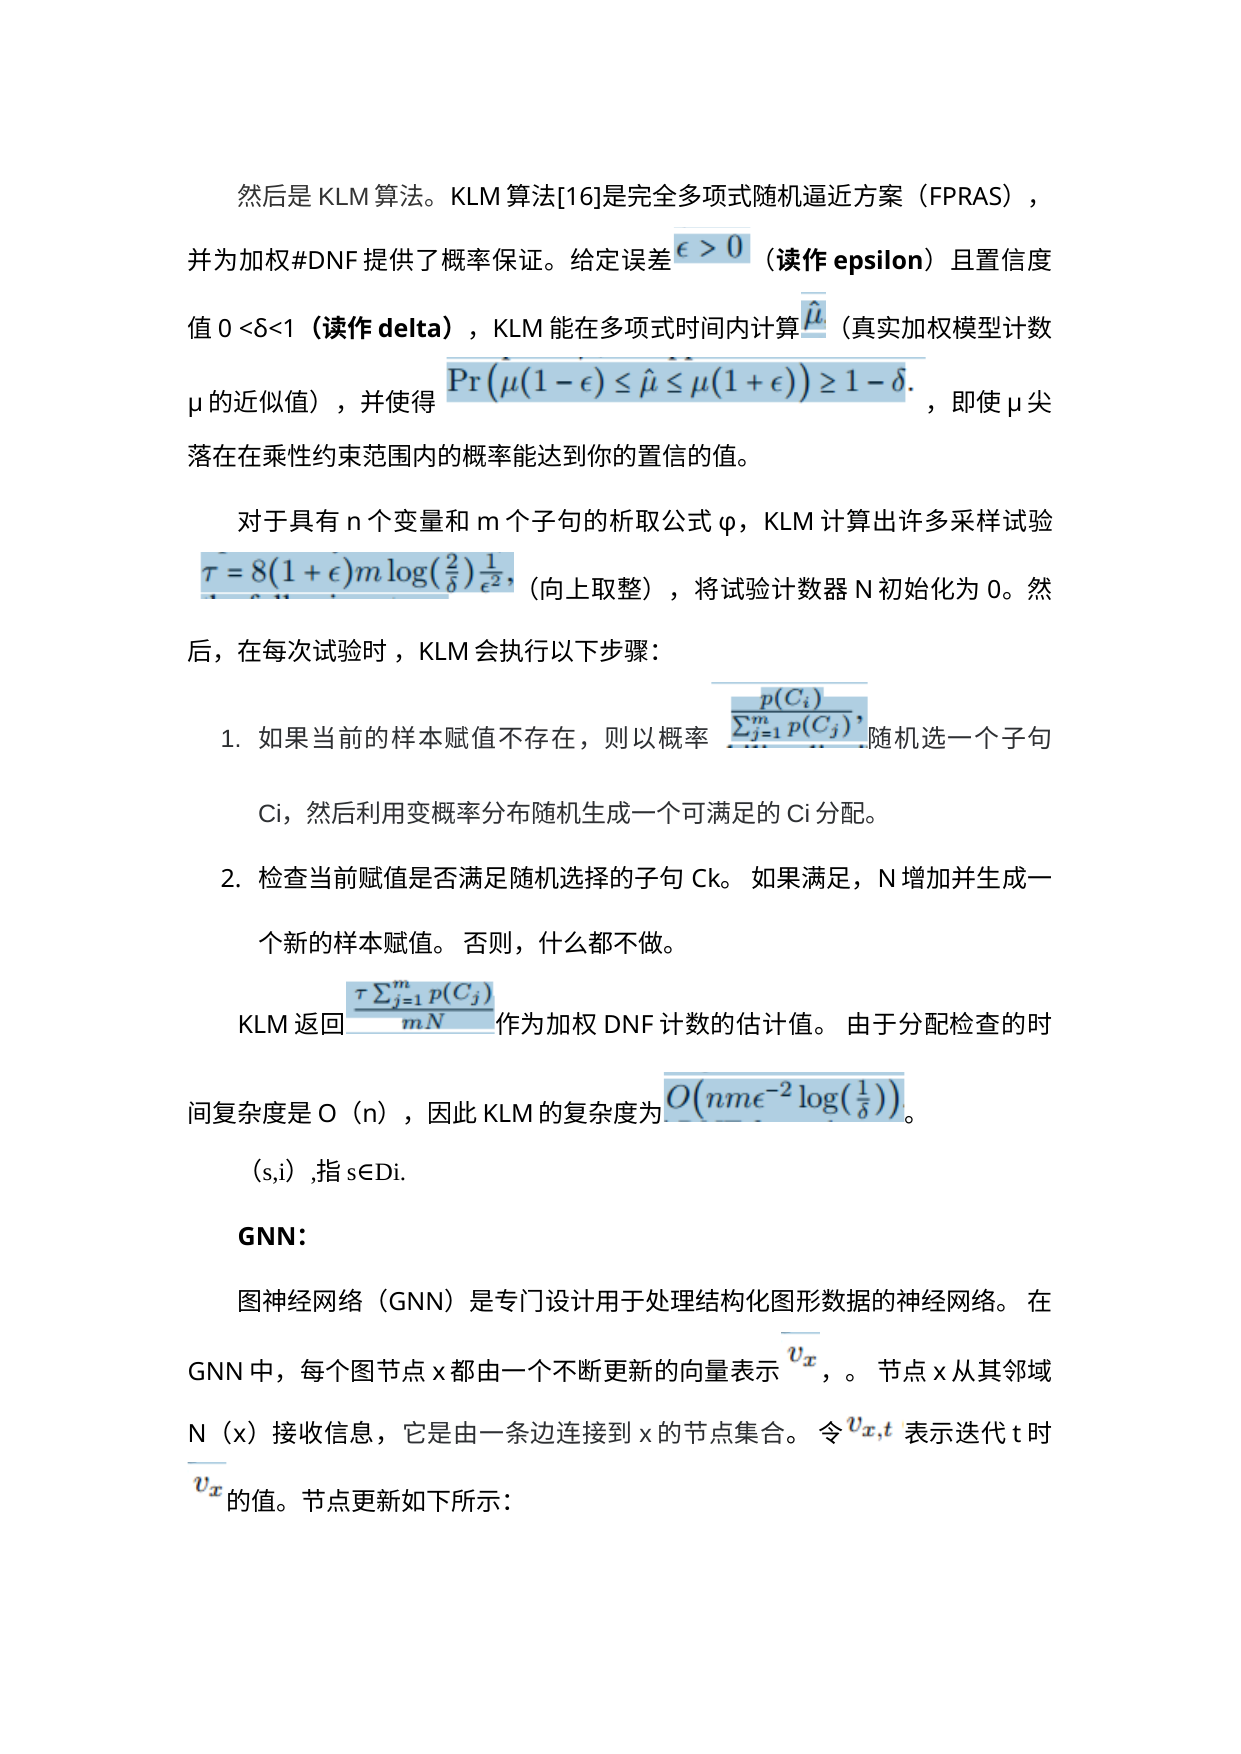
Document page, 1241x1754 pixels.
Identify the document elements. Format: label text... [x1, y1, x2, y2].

text GNN： [187, 1202, 1053, 1267]
picture [711, 682, 868, 748]
picture [673, 227, 751, 270]
picture [781, 1332, 820, 1381]
picture [187, 552, 514, 599]
list 检查当前赋值是否满足随机选择的子句Ck。 如果满足，N增加并生成一个新的样本赋值。 否则，什么都不做。 [220, 844, 1053, 974]
picture [187, 1462, 227, 1511]
text 图神经网络（GNN）是专门设计用于处理结构化图形数据的神经网络。 在GNN中，每个图节点x都由一个不断更新的向量表示，。 节点x从其邻域N（x）接收信息，它是由一条边连接到x的节点集合。 令表示迭代t时的值。节点更新如下所示： [187, 1267, 1053, 1527]
text （s,i）,指s∈Di. [187, 1137, 1053, 1202]
picture [436, 357, 926, 412]
list 如果当前的样本赋值不存在，则以概率随机选一个子句Ci，然后利用变概率分布随机生成一个可满足的Ci分配。 [220, 682, 1053, 844]
text 然后是KLM算法。KLM算法[16]是完全多项式随机逼近方案（FPRAS），并为加权#DNF提供了概率保证。给定误差（读作epsilon）且置信度值0 <δ<1（读作delta），KLM能在多项式时间内计算（真实加权模型计数µ的近似值），并使得，即使μ尖落在在乘性约束范围内的概率能达到你的置信的值。 [187, 162, 1053, 487]
picture [346, 974, 495, 1034]
text 对于具有n个变量和m个子句的析取公式φ，KLM计算出许多采样试验（向上取整），将试验计数器N初始化为0。然后，在每次试验时 ，KLM会执行以下步骤： [187, 487, 1053, 682]
picture [663, 1072, 905, 1122]
picture [801, 292, 826, 338]
text KLM返回作为加权DNF计数的估计值。 由于分配检查的时间复杂度是O（n），因此KLM的复杂度为。 [187, 974, 1053, 1137]
picture [844, 1409, 904, 1443]
